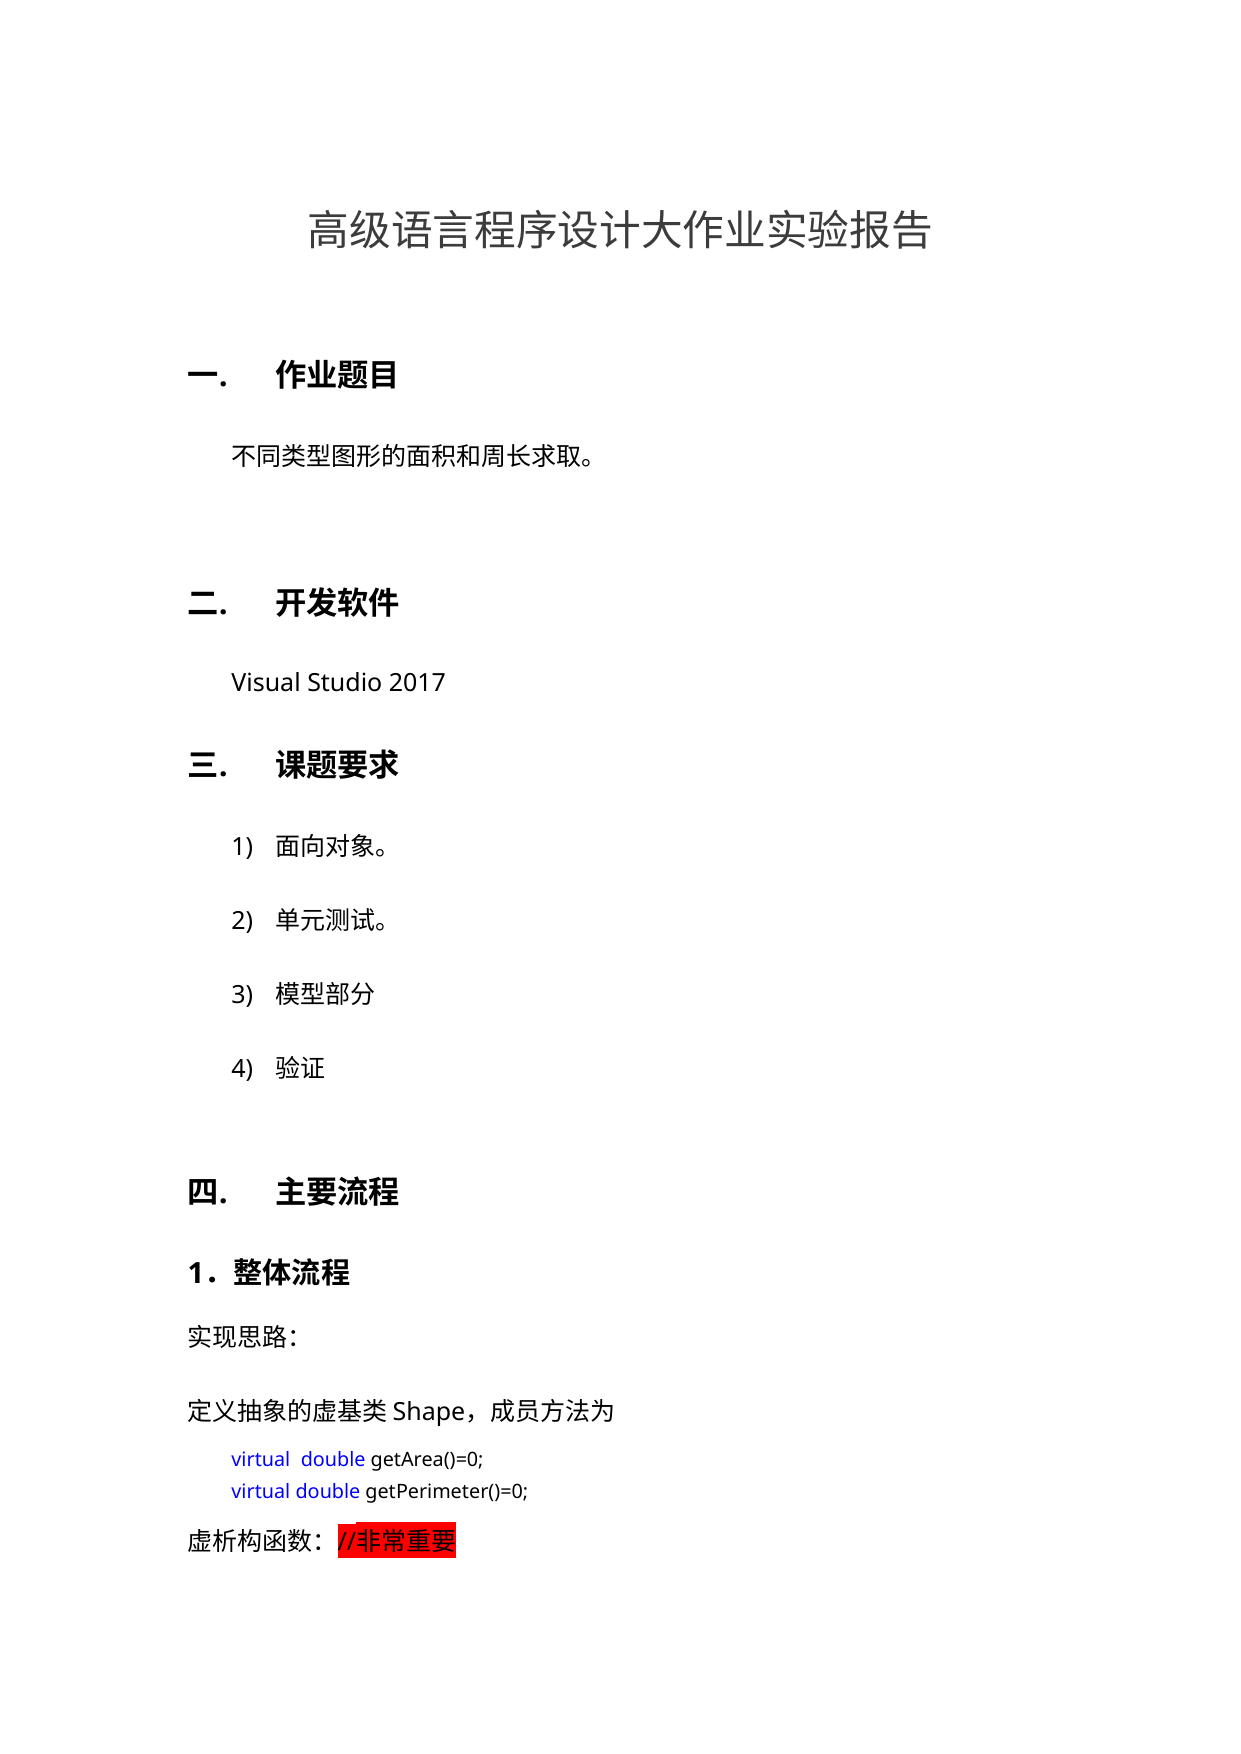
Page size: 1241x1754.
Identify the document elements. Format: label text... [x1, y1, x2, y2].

list 验证 [231, 1034, 1053, 1099]
list 模型部分 [231, 960, 1053, 1025]
text 虚析构函数：//非常重要 [187, 1507, 1053, 1572]
text 定义抽象的虚基类Shape，成员方法为 [187, 1377, 1053, 1442]
text 不同类型图形的面积和周长求取。 [187, 422, 1053, 487]
text 高级语言程序设计大作业实验报告 [187, 194, 1053, 259]
text virtual double getPerimeter()=0; [187, 1475, 1053, 1507]
text virtual double getArea()=0; [187, 1442, 1053, 1475]
list 开发软件 [187, 568, 1053, 633]
list 单元测试。 [231, 886, 1053, 951]
list 面向对象。 [231, 812, 1053, 877]
text Visual Studio 2017 [187, 649, 1053, 714]
list 作业题目 [187, 341, 1053, 406]
list 主要流程 [187, 1157, 1053, 1222]
text 实现思路： [187, 1303, 1053, 1368]
list 整体流程 [187, 1238, 1053, 1303]
list 课题要求 [187, 731, 1053, 796]
